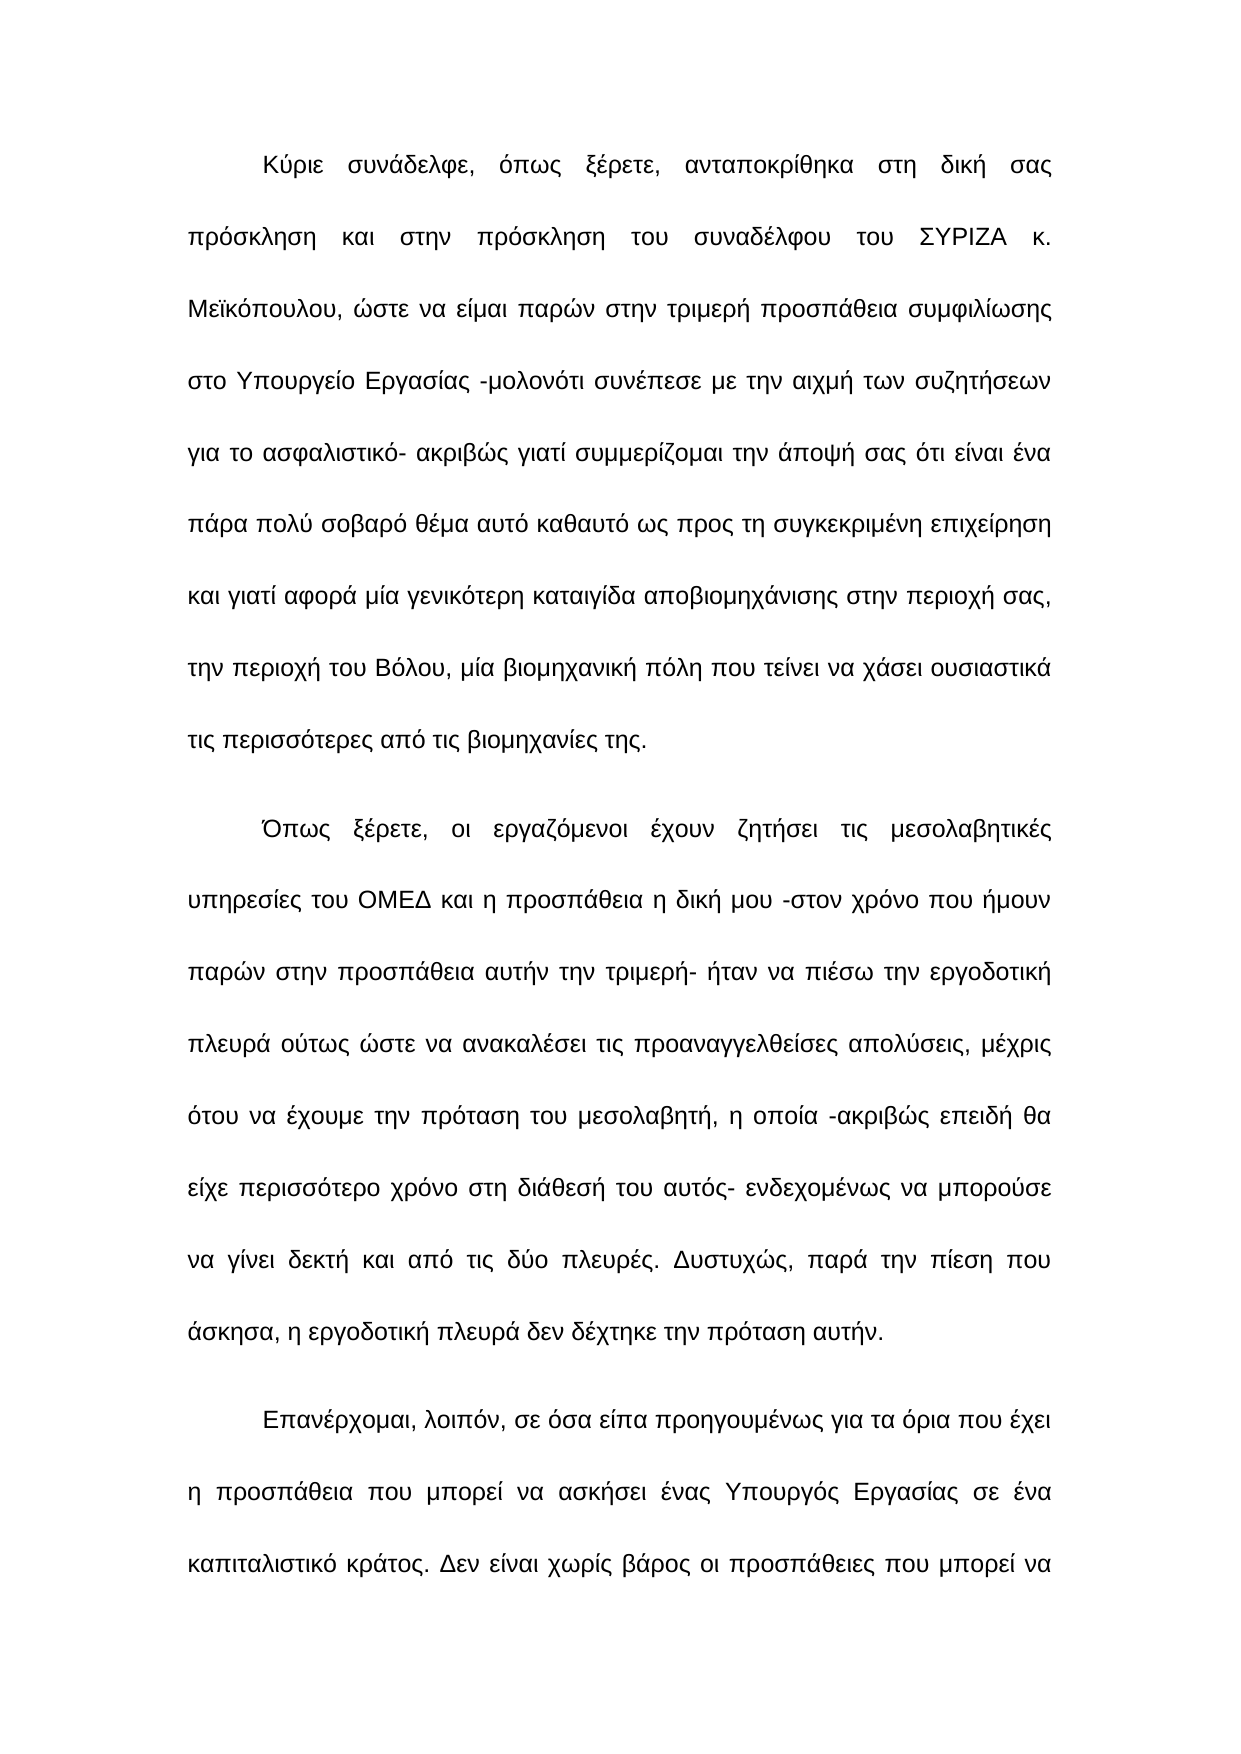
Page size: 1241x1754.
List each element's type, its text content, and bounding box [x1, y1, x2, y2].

text Όπως ξέρετε, οι εργαζόμενοι έχουν ζητήσει τις μεσολαβητικές υπηρεσίες του ΟΜΕΔ και η προσπάθεια η δική μου -στον χρόνο που ήμουν παρών στην προσπάθεια αυτήν την τριμερή- ήταν να πιέσω την εργοδοτική πλευρά ούτως ώστε να ανακαλέσει τις προαναγγελθείσες απολύσεις, μέχρις ότου να έχουμε την πρόταση του μεσολαβητή, η οποία -ακριβώς επειδή θα είχε περισσότερο χρόνο στη διάθεσή του αυτός- ενδεχομένως να μπορούσε να γίνει δεκτή και από τις δύο πλευρές. Δυστυχώς, παρά την πίεση που άσκησα, η εργοδοτική πλευρά δεν δέχτηκε την πρόταση αυτήν. [187, 813, 1053, 1345]
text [187, 1405, 1053, 1578]
text Κύριε συνάδελφε, όπως ξέρετε, ανταποκρίθηκα στη δική σας πρόσκληση και στην πρόσκληση του συναδέλφου του ΣΥΡΙΖΑ κ. Μεϊκόπουλου, ώστε να είμαι παρών στην τριμερή προσπάθεια συμφιλίωσης στο Υπουργείο Εργασίας -μολονότι συνέπεσε με την αιχμή των συζητήσεων για το ασφαλιστικό- ακριβώς γιατί συμμερίζομαι την άποψή σας ότι είναι ένα πάρα πολύ σοβαρό θέμα αυτό καθαυτό ως προς τη συγκεκριμένη επιχείρηση και γιατί αφορά μία γενικότερη καταιγίδα αποβιομηχάνισης στην περιοχή σας, την περιοχή του Βόλου, μία βιομηχανική πόλη που τείνει να χάσει ουσιαστικά τις περισσότερες από τις βιομηχανίες της. [187, 150, 1053, 754]
